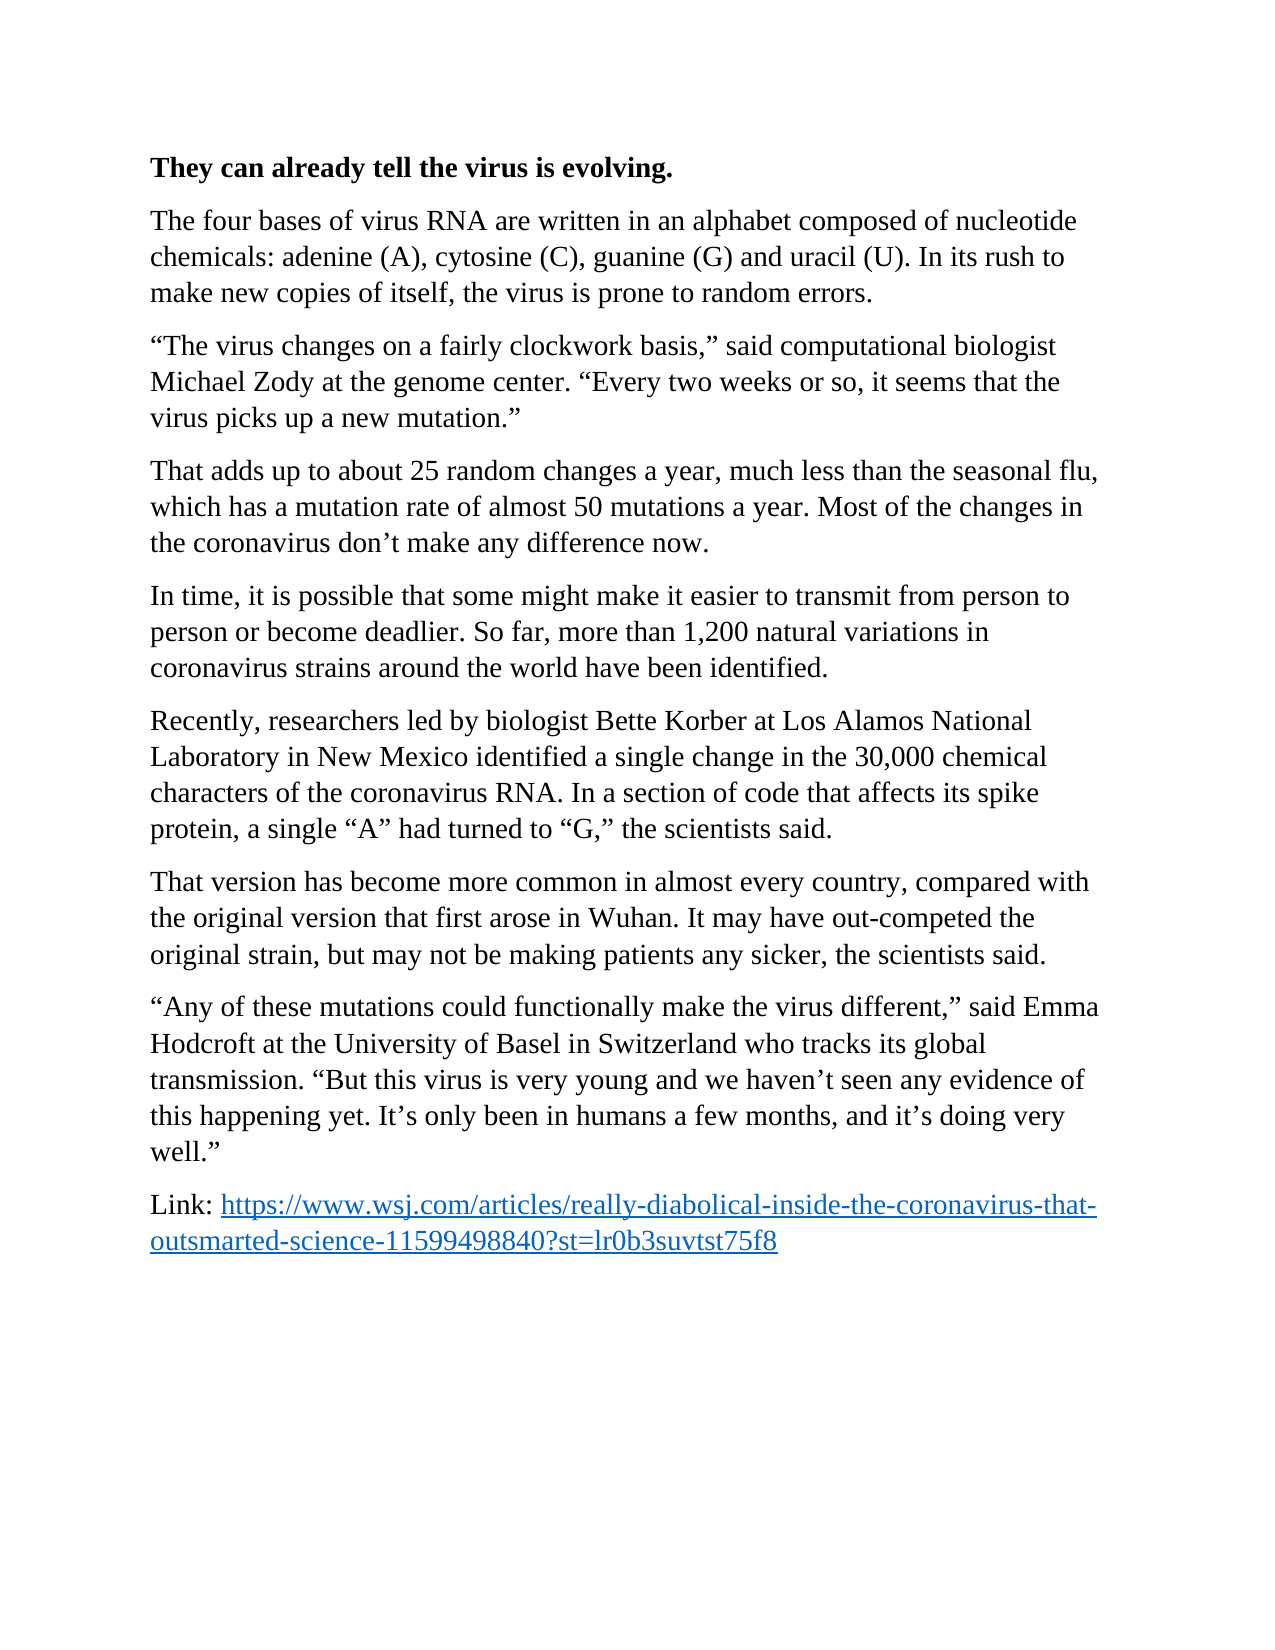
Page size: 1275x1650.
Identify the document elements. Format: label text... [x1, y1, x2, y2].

text They can already tell the virus is evolving. [150, 150, 1125, 183]
text That adds up to about 25 random changes a year, much less than the seasonal flu, which has a mutation rate of almost 50 mutations a year. Most of the changes in the coronavirus don’t make any difference now. [150, 453, 1125, 559]
text “The virus changes on a fairly clockwork basis,” said computational biologist Michael Zody at the genome center. “Every two weeks or so, it seems that the virus picks up a new mutation.” [150, 328, 1125, 434]
text That version has become more common in almost every country, compared with the original version that first arose in Wuhan. It may have out-competed the original strain, but may not be making patients any sicker, the scientists said. [150, 864, 1125, 970]
text The four bases of virus RNA are written in an alphabet composed of nucleotide chemicals: adenine (A), cytosine (C), guanine (G) and uracil (U). In its rush to make new copies of itself, the virus is prone to random errors. [150, 203, 1125, 309]
text Link: https://www.wsj.com/articles/really-diabolical-inside-the-coronavirus-that-outsmarted-science-11599498840?st=lr0b3suvtst75f8 [150, 1187, 1125, 1257]
text “Any of these mutations could functionally make the virus different,” said Emma Hodcroft at the University of Basel in Switzerland who tracks its global transmission. “But this virus is very young and we haven’t seen any evidence of this happening yet. It’s only been in humans a few months, and it’s doing very well.” [150, 989, 1125, 1168]
text Recently, researchers led by biologist Bette Korber at Los Alamos National Laboratory in New Mexico identified a single change in the 30,000 chemical characters of the coronavirus RNA. In a section of code that affects its spike protein, a single “A” had turned to “G,” the scientists said. [150, 703, 1125, 845]
text In time, it is possible that some might make it easier to transmit from person to person or become deadlier. So far, more than 1,200 natural variations in coronavirus strains around the world have been identified. [150, 578, 1125, 684]
